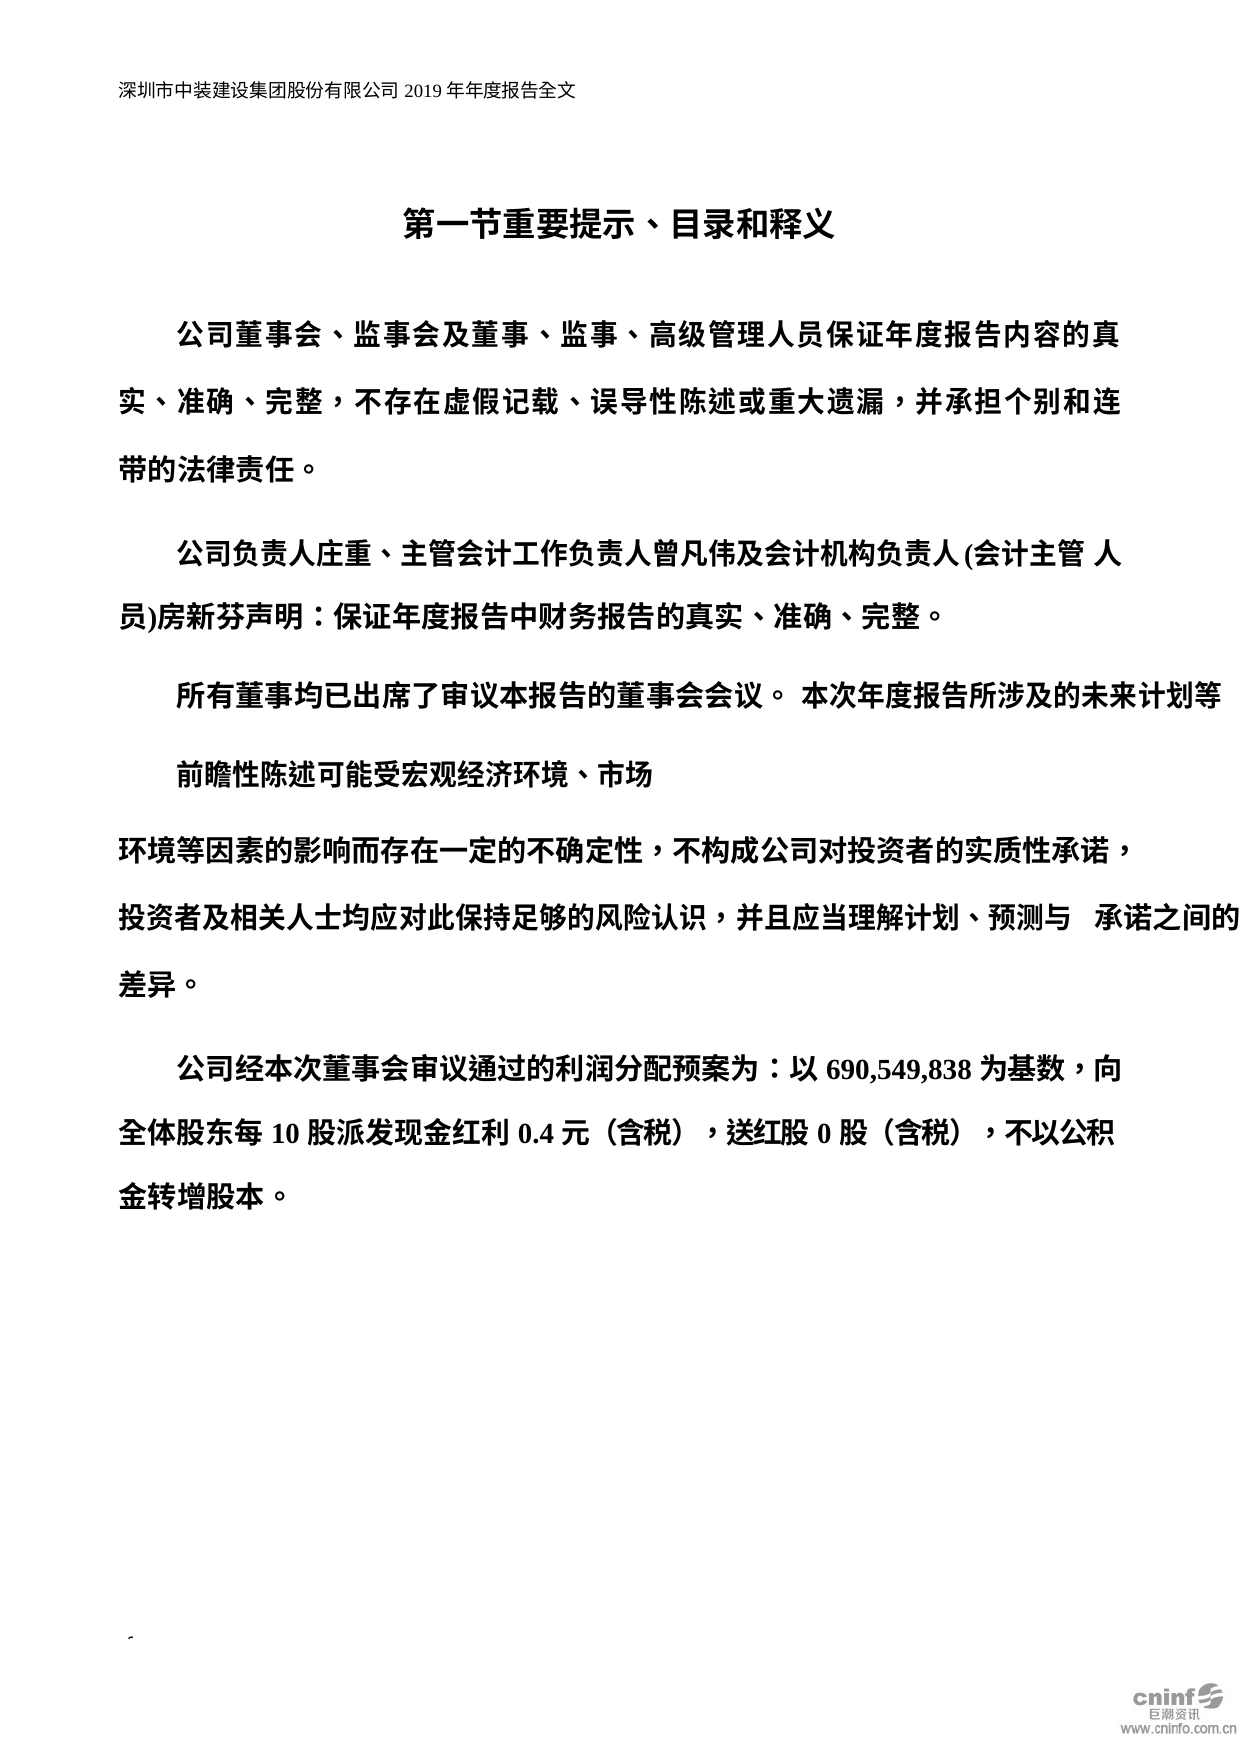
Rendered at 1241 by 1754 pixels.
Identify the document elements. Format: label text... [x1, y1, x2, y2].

text 环境等因素的影响而存在一定的不确定性，不构成公司对投资者的实质性承诺， [118, 833, 1240, 869]
text 公司董事会、监事会及董事、监事、高级管理人员保证年度报告内容的真 实、准确、完整，不存在虚假记载、误导性陈述或重大遗漏，并承担个别和连 带的法律责任。 [118, 314, 1123, 489]
picture [1115, 1680, 1240, 1737]
text 所有董事均已出席了审议本报告的董事会会议。 本次年度报告所涉及的未来计划等前瞻性陈述可能受宏观经济环境、市场 [176, 676, 1240, 794]
text 全体股东每 10 股派发现金红利 0.4 元（含税），送红股 0 股（含税），不以公积 金转增股本。 [118, 1113, 1123, 1216]
text 投资者及相关人士均应对此保持足够的风险认识，并且应当理解计划、预测与 承诺之间的差异。 [118, 897, 1240, 1004]
text 公司经本次董事会审议通过的利润分配预案为：以 690,549,838 为基数，向 [176, 1048, 1240, 1088]
text 公司负责人庄重、主管会计工作负责人曾凡伟及会计机构负责人(会计主管 人员)房新芬声明：保证年度报告中财务报告的真实、准确、完整。 [118, 533, 1123, 636]
subtitle 第一节重要提示、目录和释义 [403, 201, 1240, 246]
